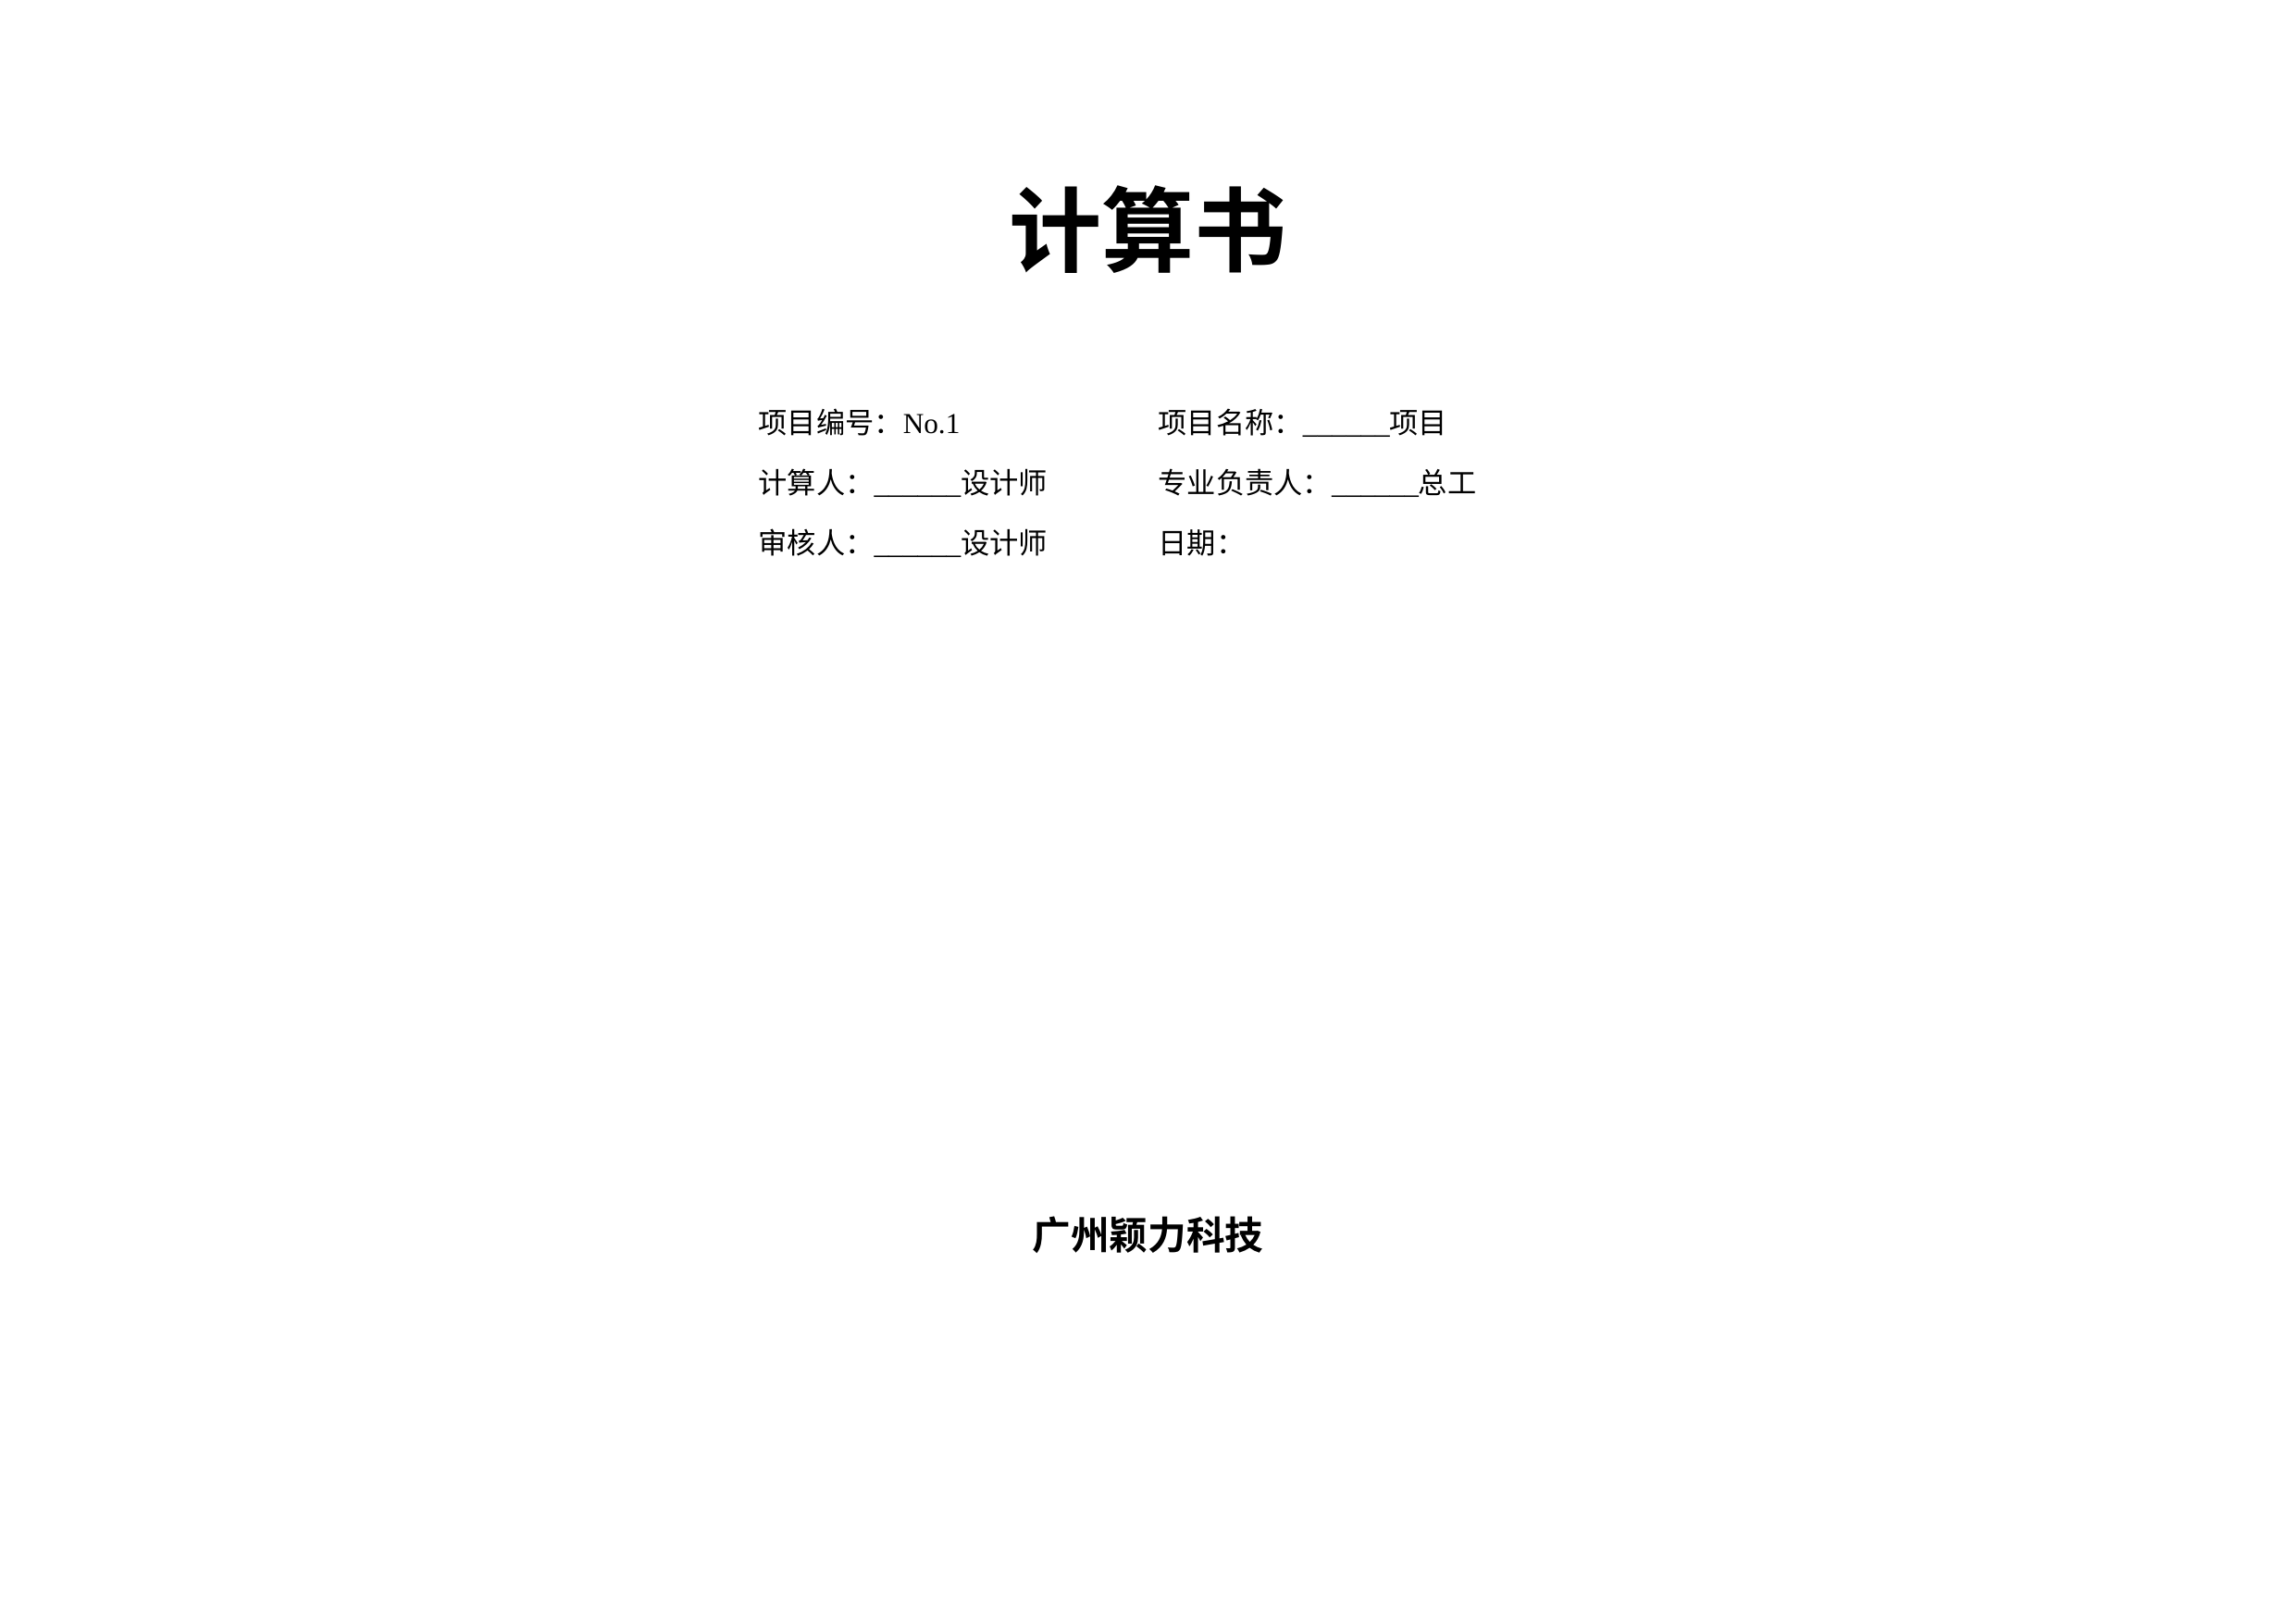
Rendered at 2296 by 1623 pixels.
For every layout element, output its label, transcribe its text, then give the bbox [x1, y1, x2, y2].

table_header 项目名称：______项目 [1148, 390, 1547, 451]
text 计算书 [173, 150, 2122, 300]
table_cell 专业负责人：______总工 [1148, 451, 1547, 511]
table_header 项目编号：No.1 [748, 390, 1148, 451]
table_cell 计算人：______设计师 [748, 451, 1148, 511]
text 广州颖力科技 [173, 1202, 2122, 1262]
table_cell 审核人：______设计师 [748, 511, 1148, 571]
table_cell 日期： [1148, 511, 1547, 571]
